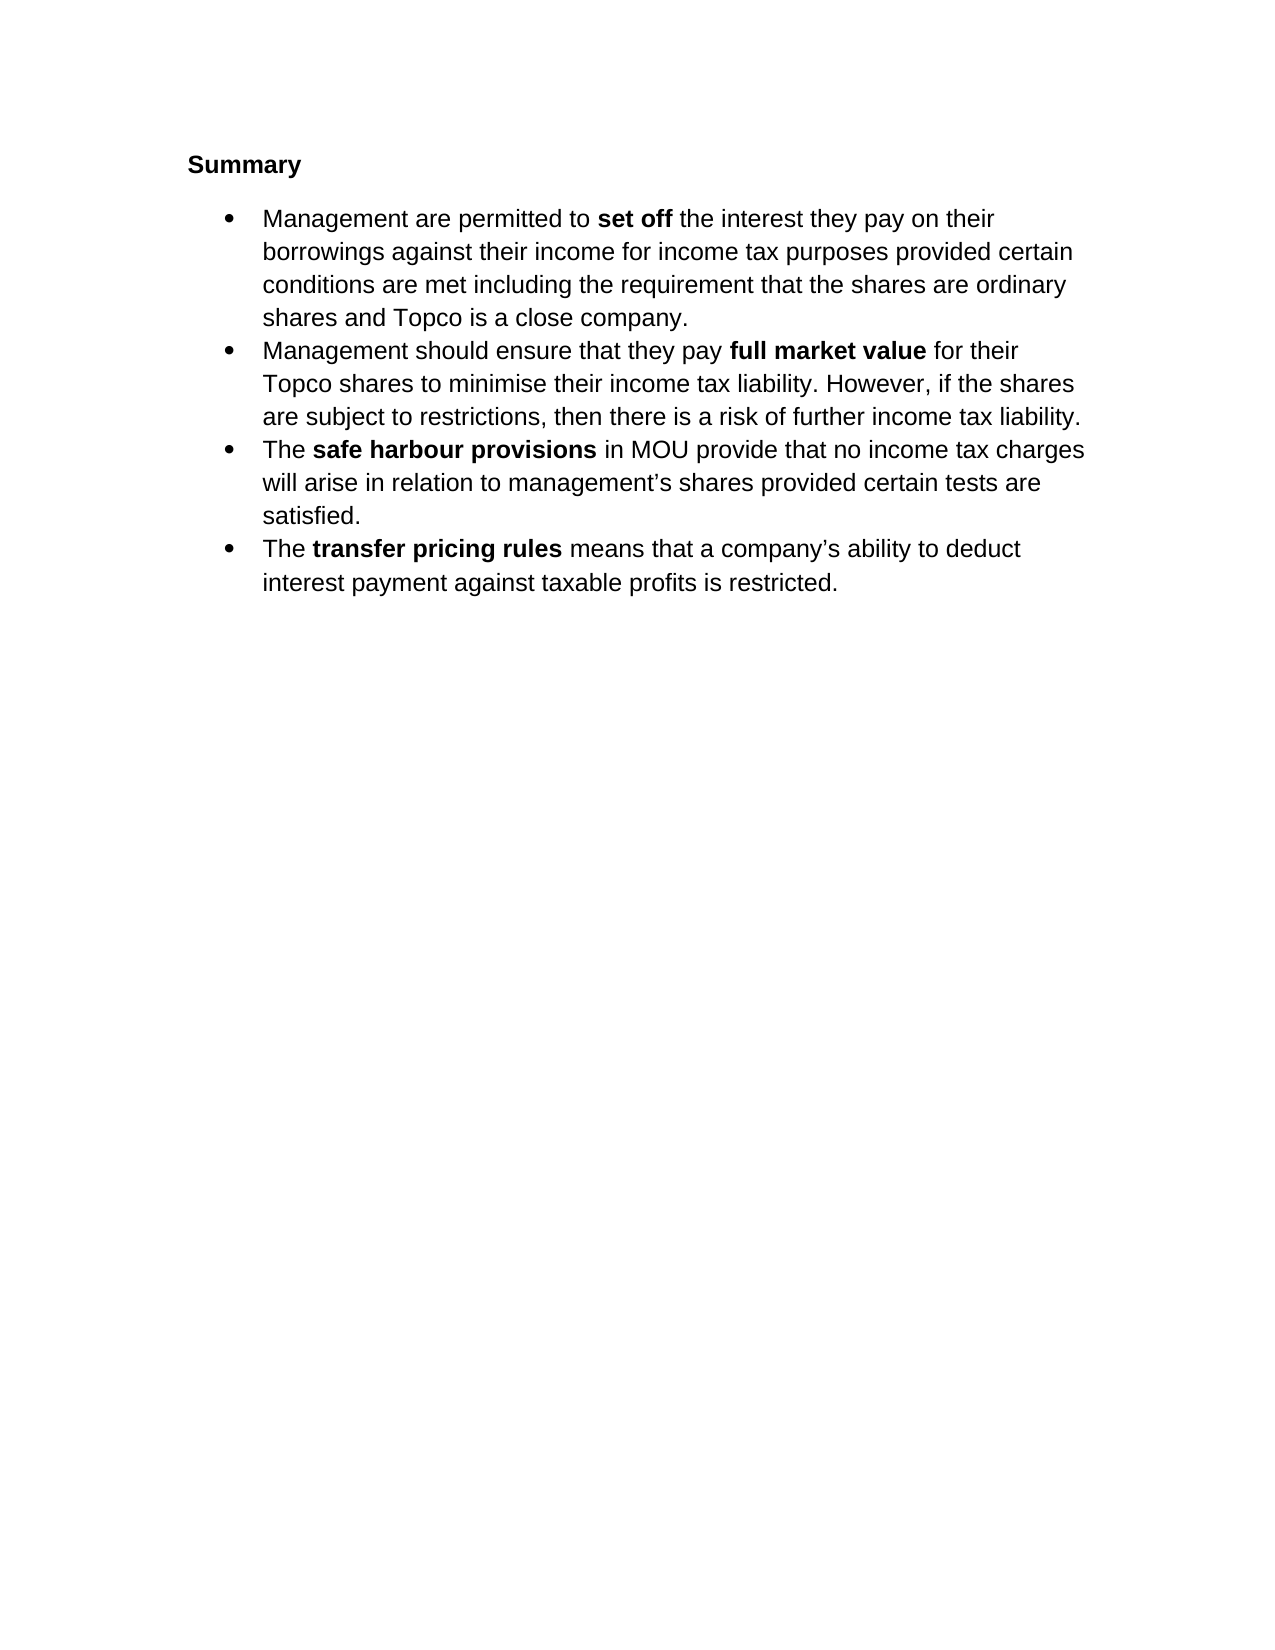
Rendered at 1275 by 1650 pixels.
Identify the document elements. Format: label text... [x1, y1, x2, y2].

text Summary [187, 150, 1087, 179]
list Management should ensure that they pay full market value for their Topco shares to minimise their income tax liability. However, if the shares are subject to restrictions, then there is a risk of further income tax liability. [225, 336, 1087, 431]
list Management are permitted to set off the interest they pay on their borrowings against their income for income tax purposes provided certain conditions are met including the requirement that the shares are ordinary shares and Topco is a close company. [225, 204, 1087, 332]
list The safe harbour provisions in MOU provide that no income tax charges will arise in relation to management’s shares provided certain tests are satisfied. [225, 435, 1087, 530]
list The transfer pricing rules means that a company’s ability to deduct interest payment against taxable profits is restricted. [225, 534, 1087, 596]
